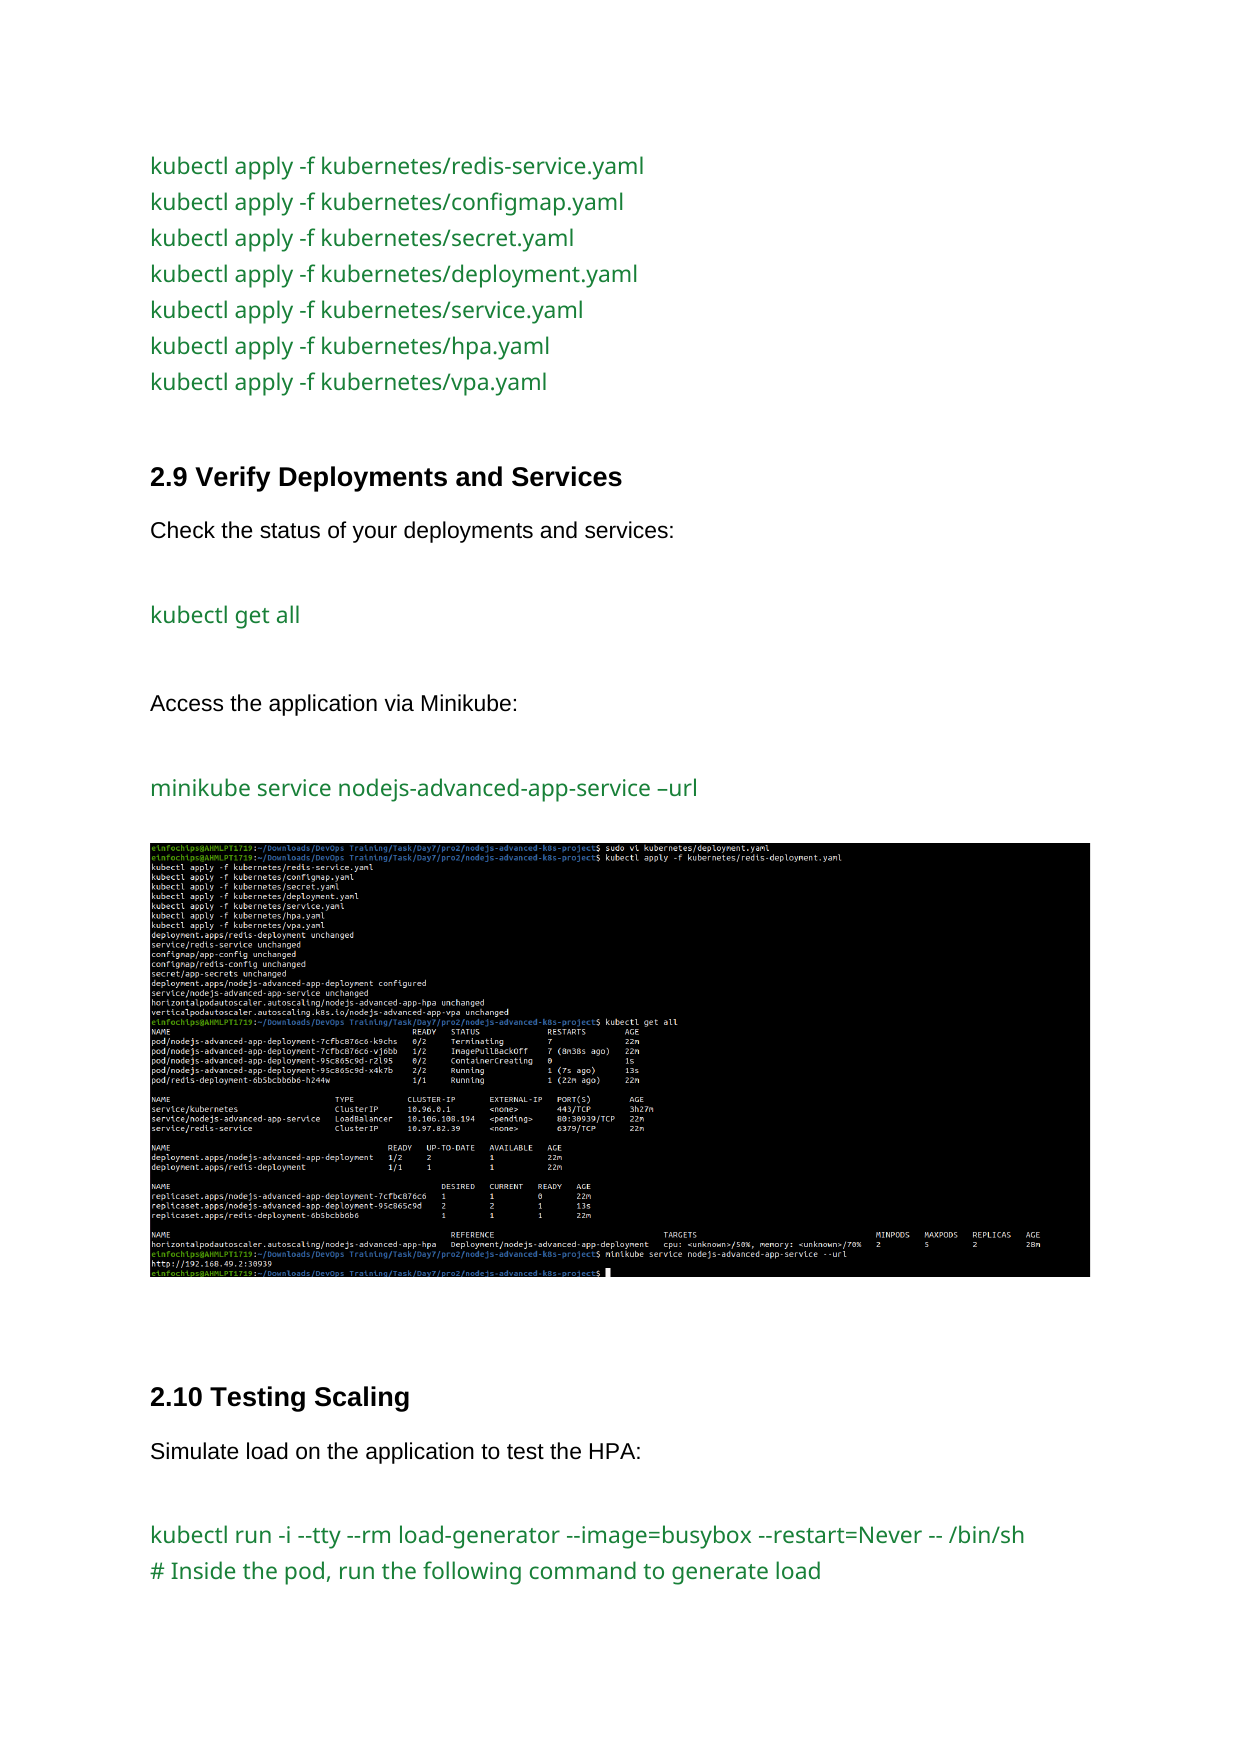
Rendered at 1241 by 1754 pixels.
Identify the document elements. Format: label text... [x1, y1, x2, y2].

text kubectl get all [150, 599, 1090, 630]
text kubectl run -i --tty --rm load-generator --image=busybox --restart=Never -- /bin/sh [150, 1519, 1090, 1551]
text kubectl apply -f kubernetes/redis-service.yaml [150, 150, 1090, 181]
text Simulate load on the application to test the HPA: [150, 1438, 1090, 1464]
text kubectl apply -f kubernetes/secret.yaml [150, 222, 1090, 253]
subtitle 2.9 Verify Deployments and Services [150, 461, 1090, 492]
text # Inside the pod, run the following command to generate load [150, 1555, 1090, 1586]
text kubectl apply -f kubernetes/deployment.yaml [150, 258, 1090, 289]
text kubectl apply -f kubernetes/service.yaml [150, 294, 1090, 325]
text minikube service nodejs-advanced-app-service –url [150, 771, 1090, 803]
text kubectl apply -f kubernetes/vpa.yaml [150, 366, 1090, 397]
text kubectl apply -f kubernetes/configmap.yaml [150, 186, 1090, 217]
text Check the status of your deployments and services: [150, 517, 1090, 543]
picture [150, 843, 1091, 1277]
subtitle 2.10 Testing Scaling [150, 1381, 1090, 1413]
text Access the application via Minikube: [150, 690, 1090, 716]
text kubectl apply -f kubernetes/hpa.yaml [150, 330, 1090, 361]
